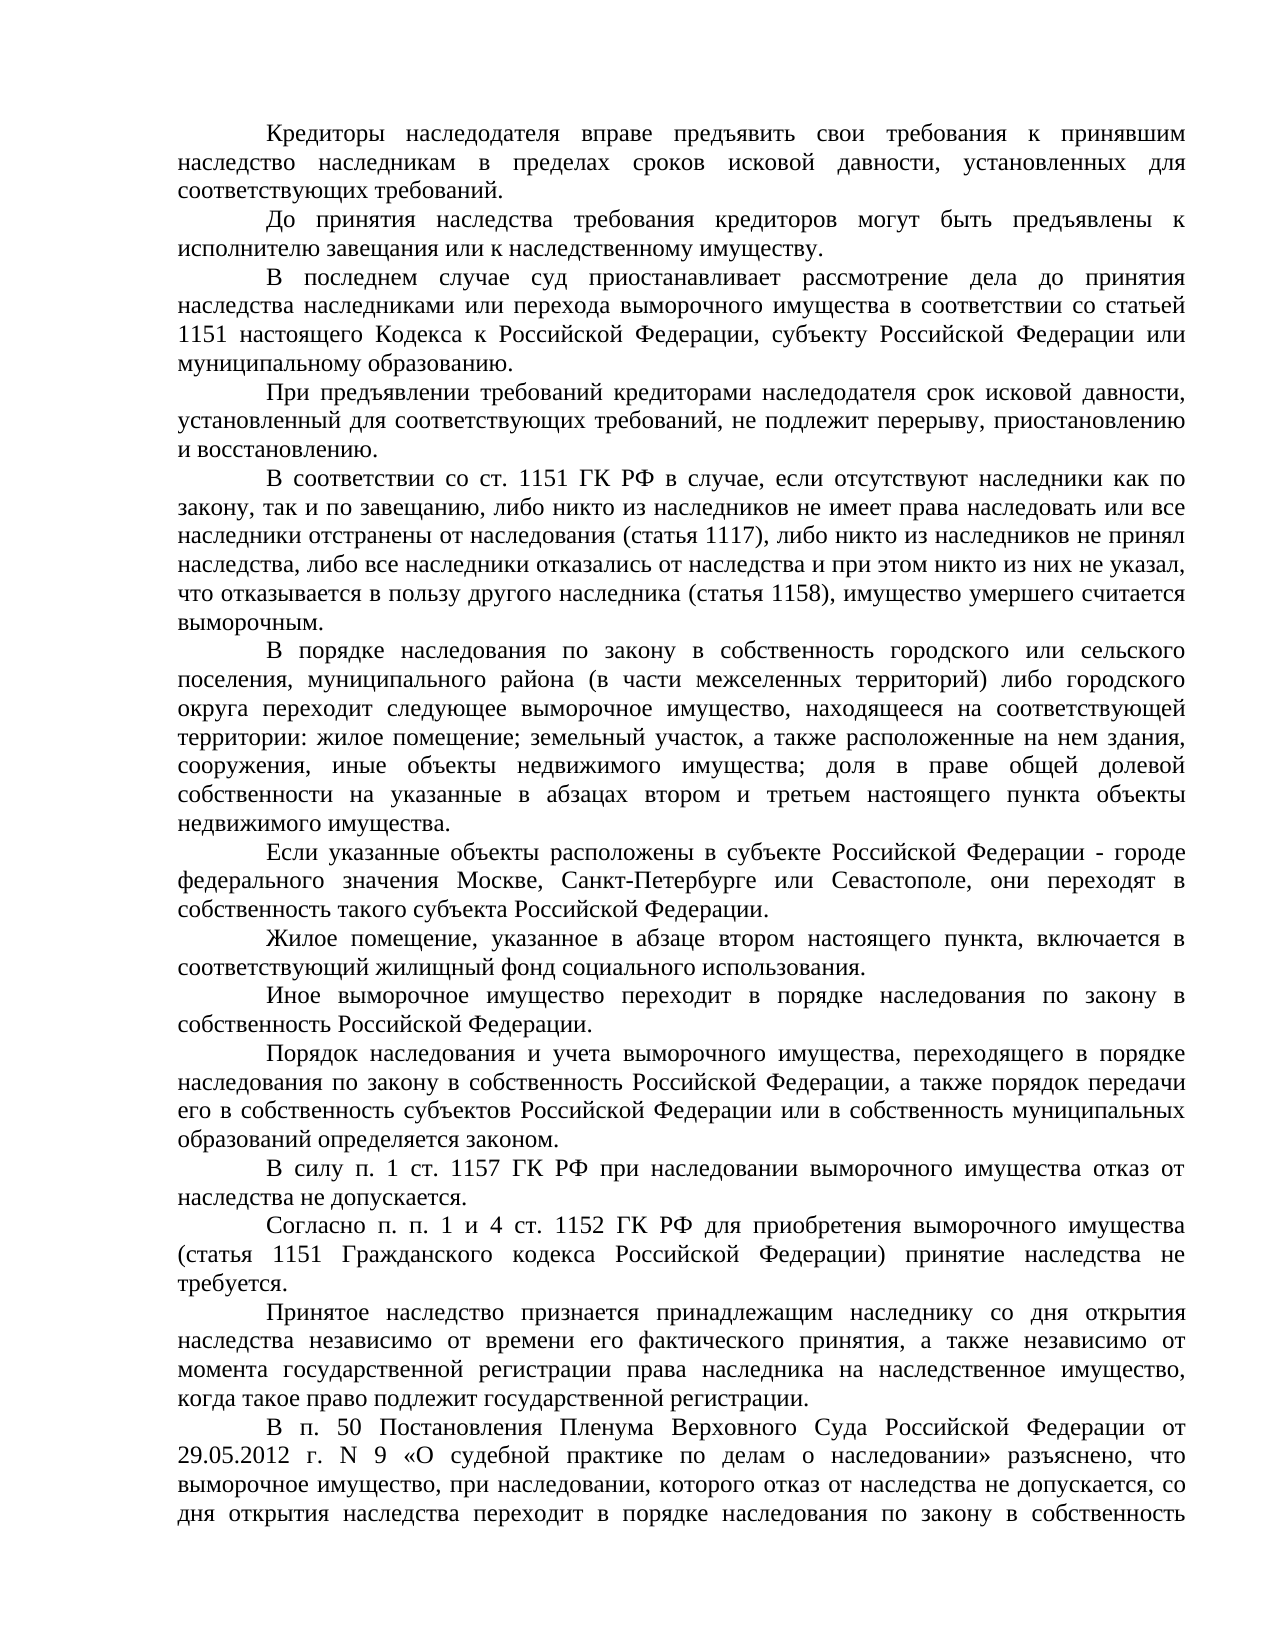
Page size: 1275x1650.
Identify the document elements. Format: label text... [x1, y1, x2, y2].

text В силу п. 1 ст. 1157 ГК РФ при наследовании выморочного имущества отказ от наследства не допускается. [177, 1153, 1186, 1211]
text Если указанные объекты расположены в субъекте Российской Федерации - городе федерального значения Москве, Санкт-Петербурге или Севастополе, они переходят в собственность такого субъекта Российской Федерации. [177, 837, 1186, 923]
text Согласно п. п. 1 и 4 ст. 1152 ГК РФ для приобретения выморочного имущества (статья 1151 Гражданского кодекса Российской Федерации) принятие наследства не требуется. [177, 1211, 1186, 1297]
text Иное выморочное имущество переходит в порядке наследования по закону в собственность Российской Федерации. [177, 981, 1186, 1038]
text В последнем случае суд приостанавливает рассмотрение дела до принятия наследства наследниками или перехода выморочного имущества в соответствии со статьей 1151 настоящего Кодекса к Российской Федерации, субъекту Российской Федерации или муниципальному образованию. [177, 262, 1186, 377]
text Жилое помещение, указанное в абзаце втором настоящего пункта, включается в соответствующий жилищный фонд социального использования. [177, 923, 1186, 981]
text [177, 1412, 1186, 1527]
text В порядке наследования по закону в собственность городского или сельского поселения, муниципального района (в части межселенных территорий) либо городского округа переходит следующее выморочное имущество, находящееся на соответствующей территории: жилое помещение; земельный участок, а также расположенные на нем здания, сооружения, иные объекты недвижимого имущества; доля в праве общей долевой собственности на указанные в абзацах втором и третьем настоящего пункта объекты недвижимого имущества. [177, 636, 1186, 837]
text При предъявлении требований кредиторами наследодателя срок исковой давности, установленный для соответствующих требований, не подлежит перерыву, приостановлению и восстановлению. [177, 377, 1186, 463]
text Принятое наследство признается принадлежащим наследнику со дня открытия наследства независимо от времени его фактического принятия, а также независимо от момента государственной регистрации права наследника на наследственное имущество, когда такое право подлежит государственной регистрации. [177, 1297, 1186, 1412]
text До принятия наследства требования кредиторов могут быть предъявлены к исполнителю завещания или к наследственному имуществу. [177, 204, 1186, 262]
text Порядок наследования и учета выморочного имущества, переходящего в порядке наследования по закону в собственность Российской Федерации, а также порядок передачи его в собственность субъектов Российской Федерации или в собственность муниципальных образований определяется законом. [177, 1038, 1186, 1153]
text Кредиторы наследодателя вправе предъявить свои требования к принявшим наследство наследникам в пределах сроков исковой давности, установленных для соответствующих требований. [177, 118, 1186, 204]
text В соответствии со ст. 1151 ГК РФ в случае, если отсутствуют наследники как по закону, так и по завещанию, либо никто из наследников не имеет права наследовать или все наследники отстранены от наследования (статья 1117), либо никто из наследников не принял наследства, либо все наследники отказались от наследства и при этом никто из них не указал, что отказывается в пользу другого наследника (статья 1158), имущество умершего считается выморочным. [177, 463, 1186, 636]
